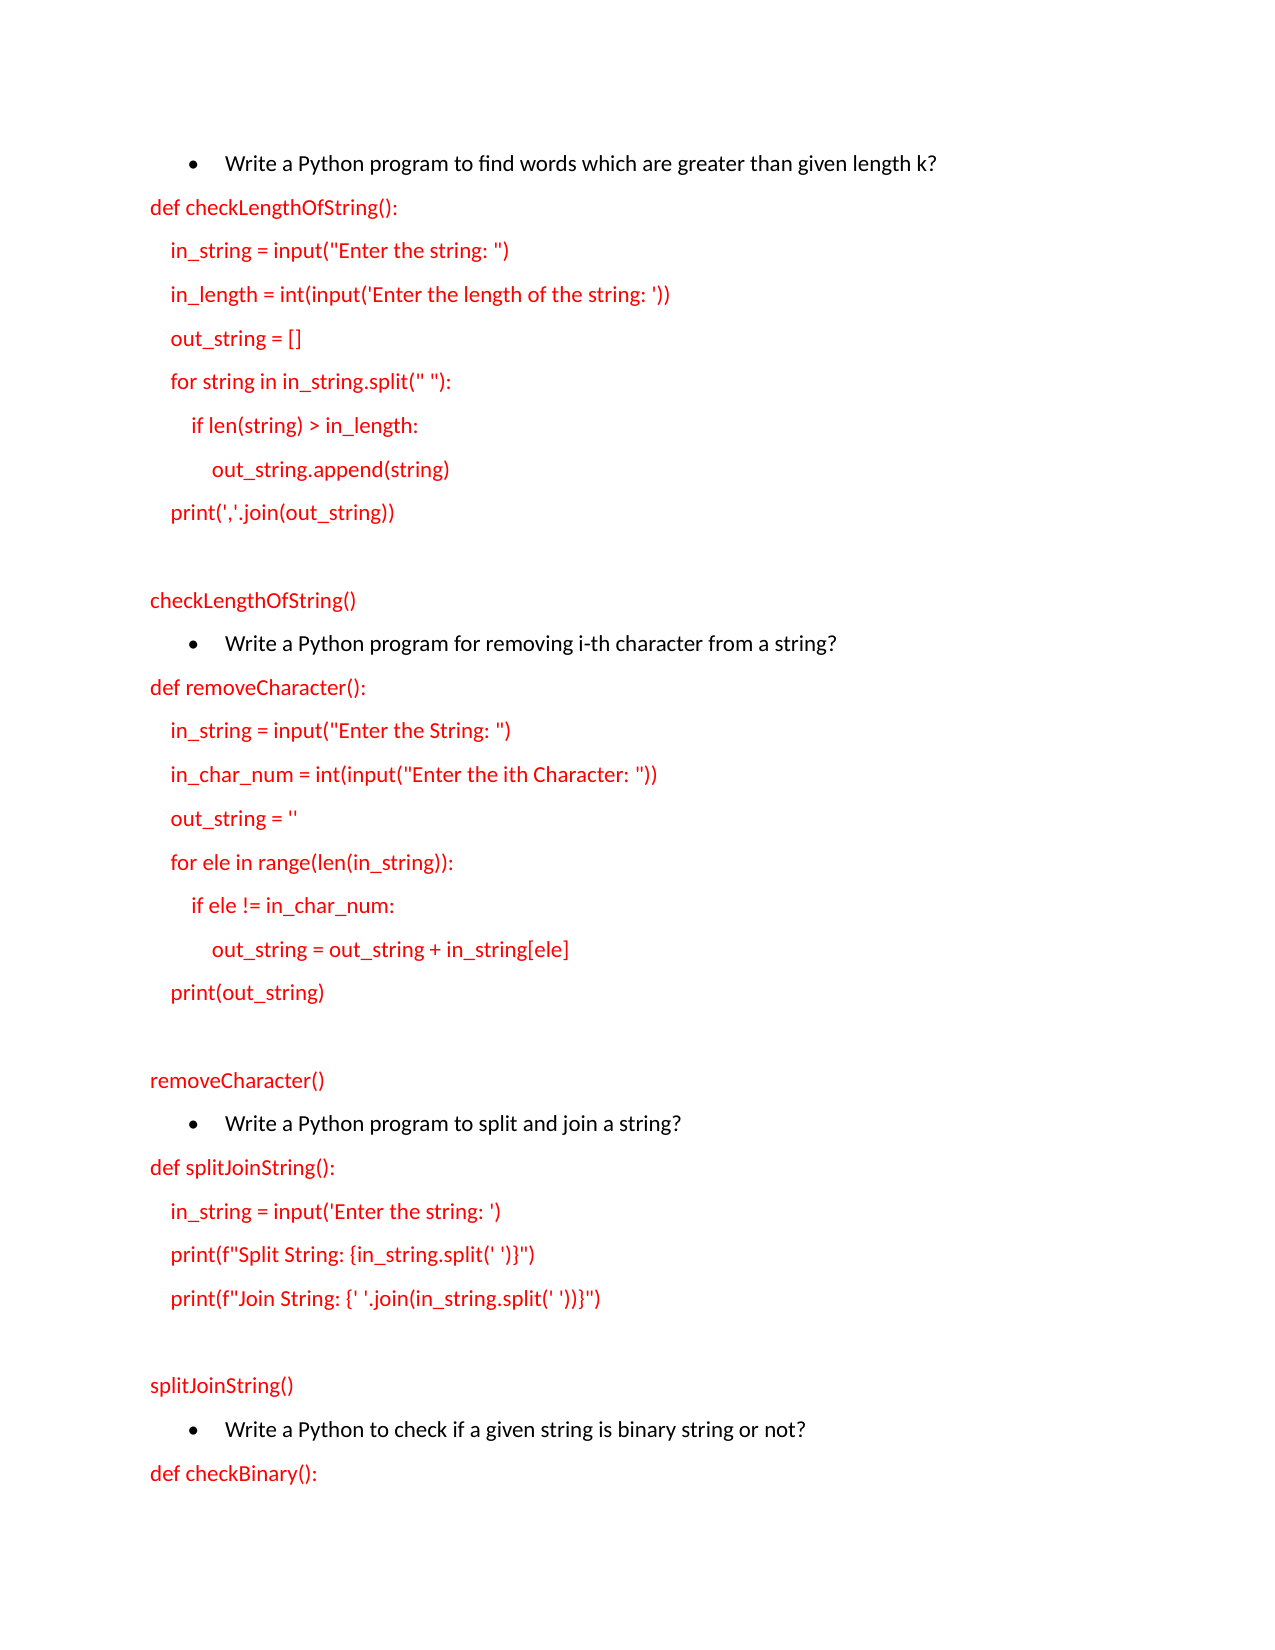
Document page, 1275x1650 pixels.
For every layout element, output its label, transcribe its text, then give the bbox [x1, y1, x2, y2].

list Write a Python program to find words which are greater than given length k? [187, 150, 1125, 177]
text in_string = input('Enter the string: ') [150, 1197, 1125, 1224]
text splitJoinString() [150, 1372, 1125, 1399]
text out_string = '' [150, 805, 1125, 832]
text out_string = [] [150, 324, 1125, 352]
text out_string.append(string) [150, 456, 1125, 482]
text in_string = input("Enter the String: ") [150, 717, 1125, 744]
text out_string = out_string + in_string[ele] [150, 936, 1125, 963]
text for string in in_string.split(" "): [150, 368, 1125, 395]
list Write a Python program to split and join a string? [187, 1110, 1125, 1137]
list Write a Python program for removing i-th character from a string? [187, 630, 1125, 657]
text in_string = input("Enter the string: ") [150, 237, 1125, 264]
text print(f"Join String: {' '.join(in_string.split(' '))}") [150, 1285, 1125, 1312]
list Write a Python to check if a given string is binary string or not? [187, 1416, 1125, 1443]
text print(f"Split String: {in_string.split(' ')}") [150, 1241, 1125, 1268]
text def checkBinary(): [150, 1459, 1125, 1486]
text in_length = int(input('Enter the length of the string: ')) [150, 281, 1125, 308]
text def checkLengthOfString(): [150, 194, 1125, 221]
text in_char_num = int(input("Enter the ith Character: ")) [150, 761, 1125, 788]
text for ele in range(len(in_string)): [150, 848, 1125, 875]
text print(','.join(out_string)) [150, 499, 1125, 526]
text print(out_string) [150, 979, 1125, 1006]
text def splitJoinString(): [150, 1154, 1125, 1181]
text if ele != in_char_num: [150, 892, 1125, 919]
text checkLengthOfString() [150, 586, 1125, 613]
text if len(string) > in_length: [150, 412, 1125, 439]
text removeCharacter() [150, 1067, 1125, 1093]
text def removeCharacter(): [150, 674, 1125, 701]
